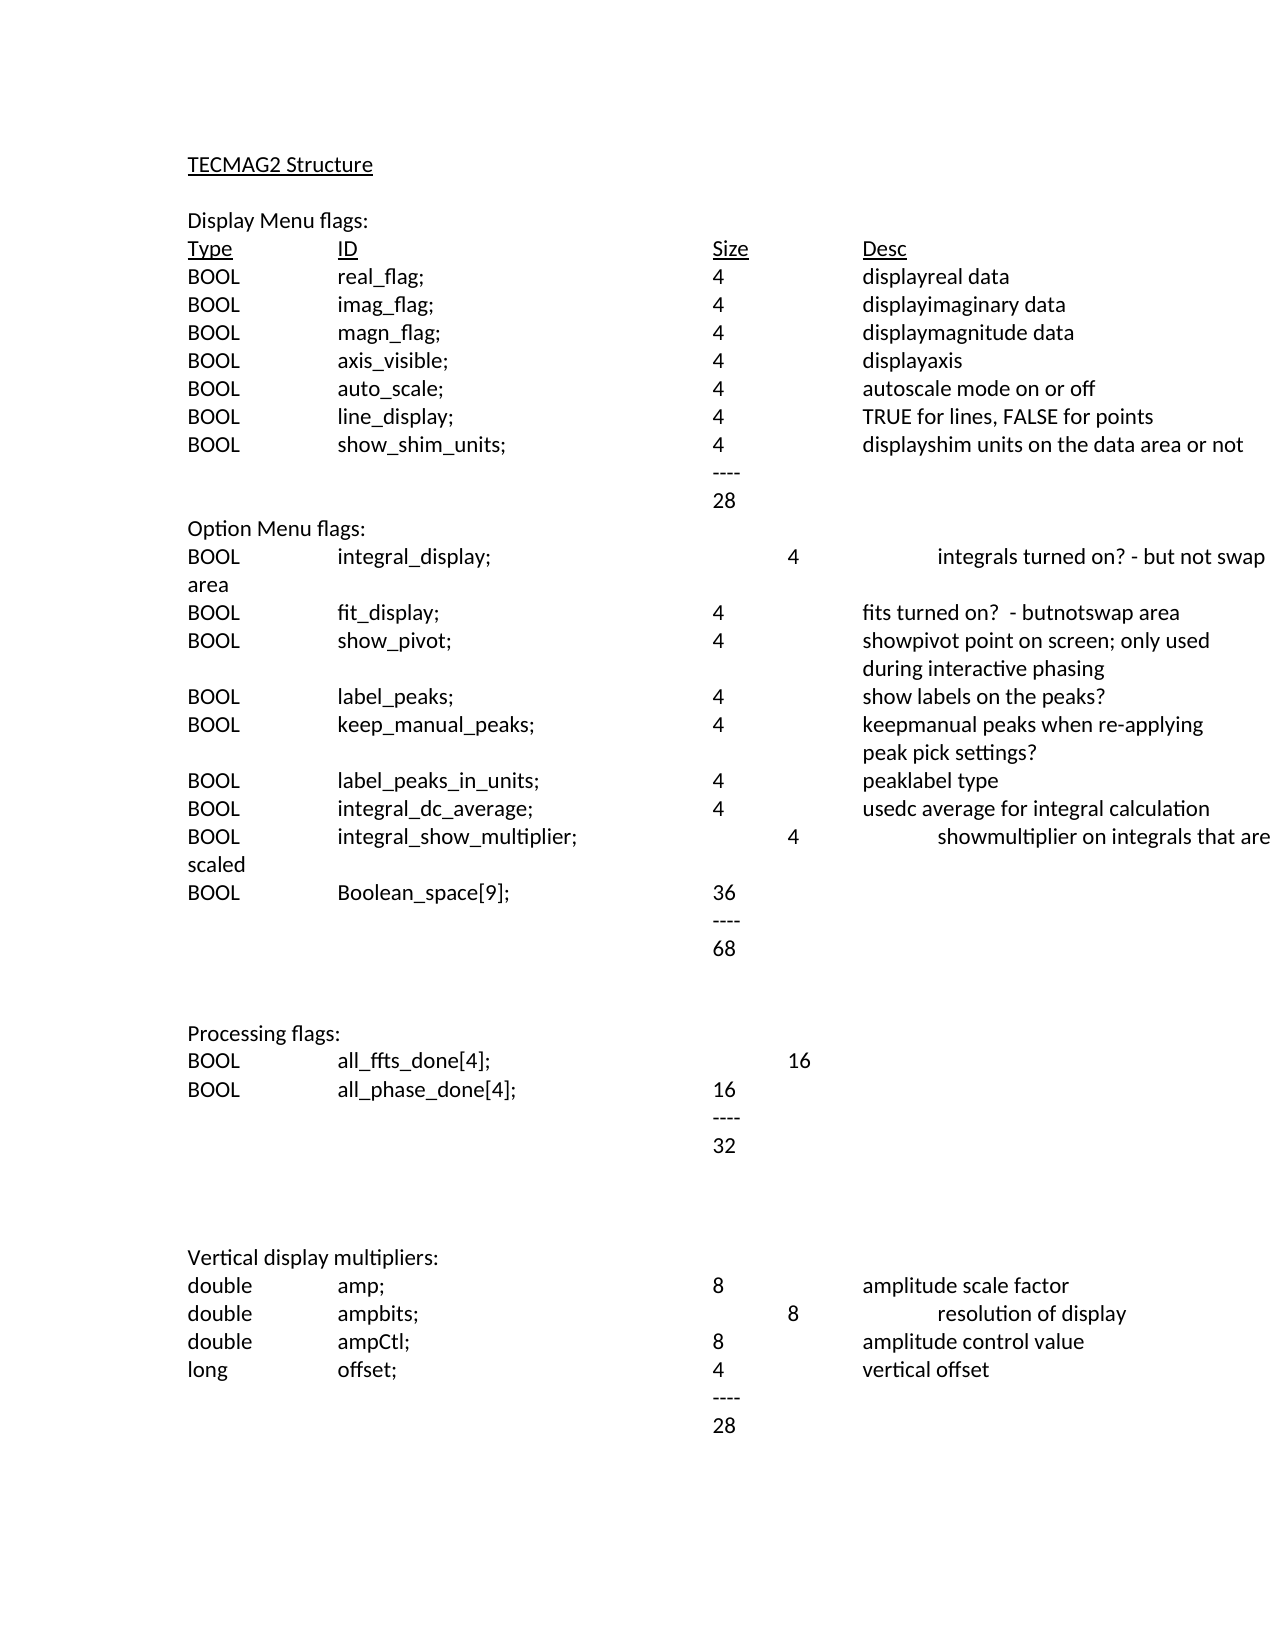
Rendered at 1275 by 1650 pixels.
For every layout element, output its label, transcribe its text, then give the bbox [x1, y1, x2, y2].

text Type ID Size Desc [187, 234, 1275, 262]
text Option Menu flags: [187, 514, 1275, 542]
text BOOL integral_dc_average; 4 usedc average for integral calculation [187, 794, 1275, 822]
text BOOL Boolean_space[9]; 36 [187, 878, 1275, 907]
text BOOL integral_show_multiplier; 4 showmultiplier on integrals that are scaled [187, 822, 1275, 878]
text ---- [187, 1383, 1275, 1411]
text BOOL integral_display; 4 integrals turned on? - but not swap area [187, 542, 1275, 598]
text double amp; 8 amplitude scale factor [187, 1271, 1275, 1299]
text Vertical display multipliers: [187, 1243, 1275, 1271]
text BOOL auto_scale; 4 autoscale mode on or off [187, 374, 1275, 402]
text BOOL imag_flag; 4 displayimaginary data [187, 290, 1275, 318]
text 68 [637, 934, 1275, 963]
text BOOL axis_visible; 4 displayaxis [187, 346, 1275, 374]
text during interactive phasing [787, 654, 1275, 682]
text BOOL all_phase_done[4]; 16 [187, 1075, 1275, 1103]
text double ampCtl; 8 amplitude control value [187, 1327, 1275, 1355]
text TECMAG2 Structure [187, 150, 1275, 178]
text Processing flags: [187, 1019, 1275, 1047]
text ---- [637, 907, 1275, 934]
text ---- [187, 458, 1275, 486]
text 28 [187, 486, 1275, 514]
text BOOL line_display; 4 TRUE for lines, FALSE for points [187, 402, 1275, 430]
text BOOL all_ffts_done[4]; 16 [187, 1047, 1275, 1075]
text 32 [637, 1131, 1275, 1159]
text BOOL fit_display; 4 fits turned on? - butnotswap area [187, 598, 1275, 626]
text BOOL show_pivot; 4 showpivot point on screen; only used [187, 626, 1275, 654]
text BOOL label_peaks_in_units; 4 peaklabel type [187, 766, 1275, 794]
text 28 [187, 1411, 1275, 1439]
text long offset; 4 vertical offset [187, 1355, 1275, 1383]
text BOOL label_peaks; 4 show labels on the peaks? [187, 682, 1275, 710]
text peak pick settings? [787, 738, 1275, 766]
text BOOL show_shim_units; 4 displayshim units on the data area or not [187, 430, 1275, 458]
text double ampbits; 8 resolution of display [187, 1299, 1275, 1327]
text BOOL real_flag; 4 displayreal data [187, 262, 1275, 290]
text ---- [637, 1103, 1275, 1131]
text BOOL keep_manual_peaks; 4 keepmanual peaks when re-applying [187, 710, 1275, 738]
text BOOL magn_flag; 4 displaymagnitude data [187, 318, 1275, 346]
text Display Menu flags: [187, 206, 1275, 234]
